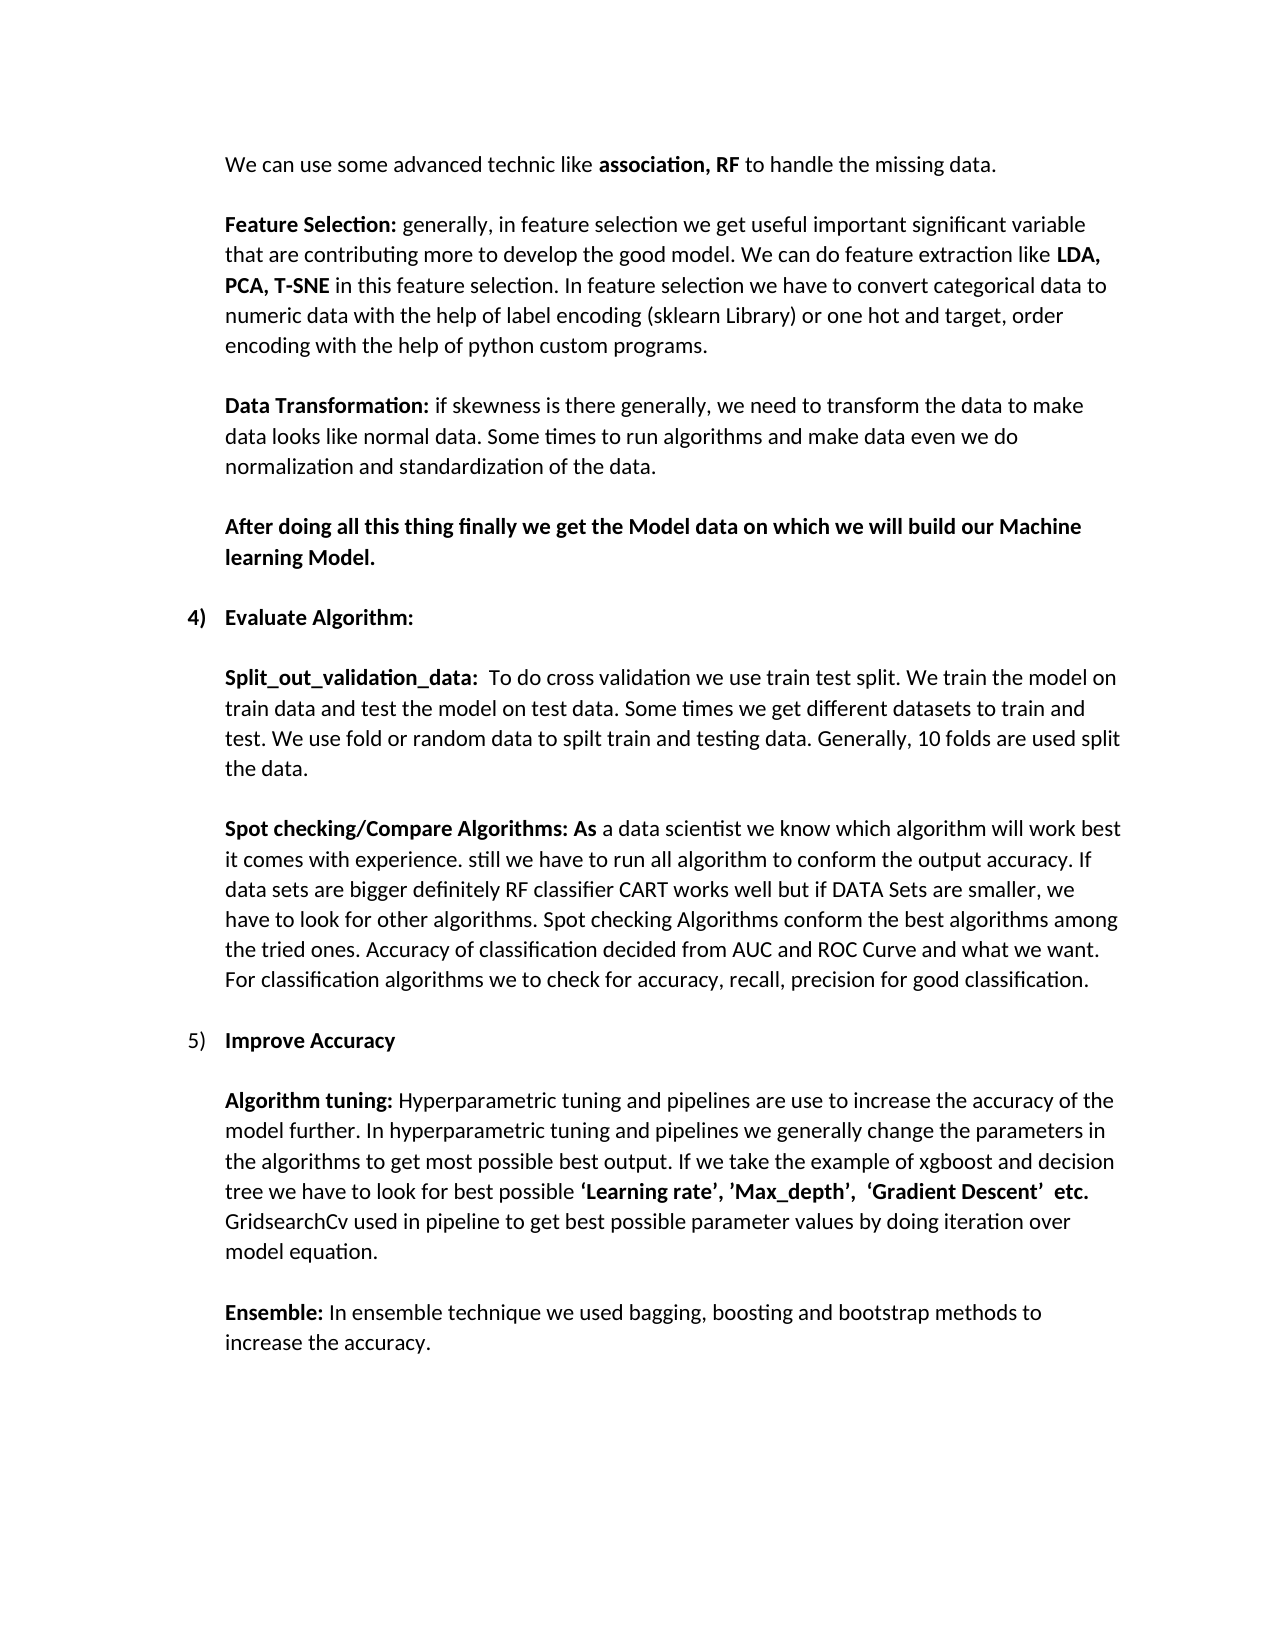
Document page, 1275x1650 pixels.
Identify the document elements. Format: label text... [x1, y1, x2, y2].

list Improve Accuracy [187, 1026, 1125, 1054]
list We can use some advanced technic like association, RF to handle the missing data. [225, 150, 1125, 178]
list Evaluate Algorithm: [187, 603, 1125, 631]
list Spot checking/Compare Algorithms: As a data scientist we know which algorithm will work best it comes with experience. still we have to run all algorithm to conform the output accuracy. If data sets are bigger definitely RF classifier CART works well but if DATA Sets are smaller, we have to look for other algorithms. Spot checking Algorithms conform the best algorithms among the tried ones. Accuracy of classification decided from AUC and ROC Curve and what we want. For classification algorithms we to check for accuracy, recall, precision for good classification. [225, 814, 1125, 994]
list Data Transformation: if skewness is there generally, we need to transform the data to make data looks like normal data. Some times to run algorithms and make data even we do normalization and standardization of the data. [225, 392, 1125, 480]
list After doing all this thing finally we get the Model data on which we will build our Machine learning Model. [225, 512, 1125, 571]
list Feature Selection: generally, in feature selection we get useful important significant variable that are contributing more to develop the good model. We can do feature extraction like LDA, PCA, T-SNE in this feature selection. In feature selection we have to convert categorical data to numeric data with the help of label encoding (sklearn Library) or one hot and target, order encoding with the help of python custom programs. [225, 210, 1125, 359]
list Ensemble: In ensemble technique we used bagging, boosting and bootstrap methods to increase the accuracy. [225, 1298, 1125, 1356]
list Split_out_validation_data: To do cross validation we use train test split. We train the model on train data and test the model on test data. Some times we get different datasets to train and test. We use fold or random data to spilt train and testing data. Generally, 10 folds are used split the data. [225, 663, 1125, 782]
list Algorithm tuning: Hyperparametric tuning and pipelines are use to increase the accuracy of the model further. In hyperparametric tuning and pipelines we generally change the parameters in the algorithms to get most possible best output. If we take the example of xgboost and decision tree we have to look for best possible ‘Learning rate’, ’Max_depth’, ‘Gradient Descent’ etc. GridsearchCv used in pipeline to get best possible parameter values by doing iteration over model equation. [225, 1086, 1125, 1266]
